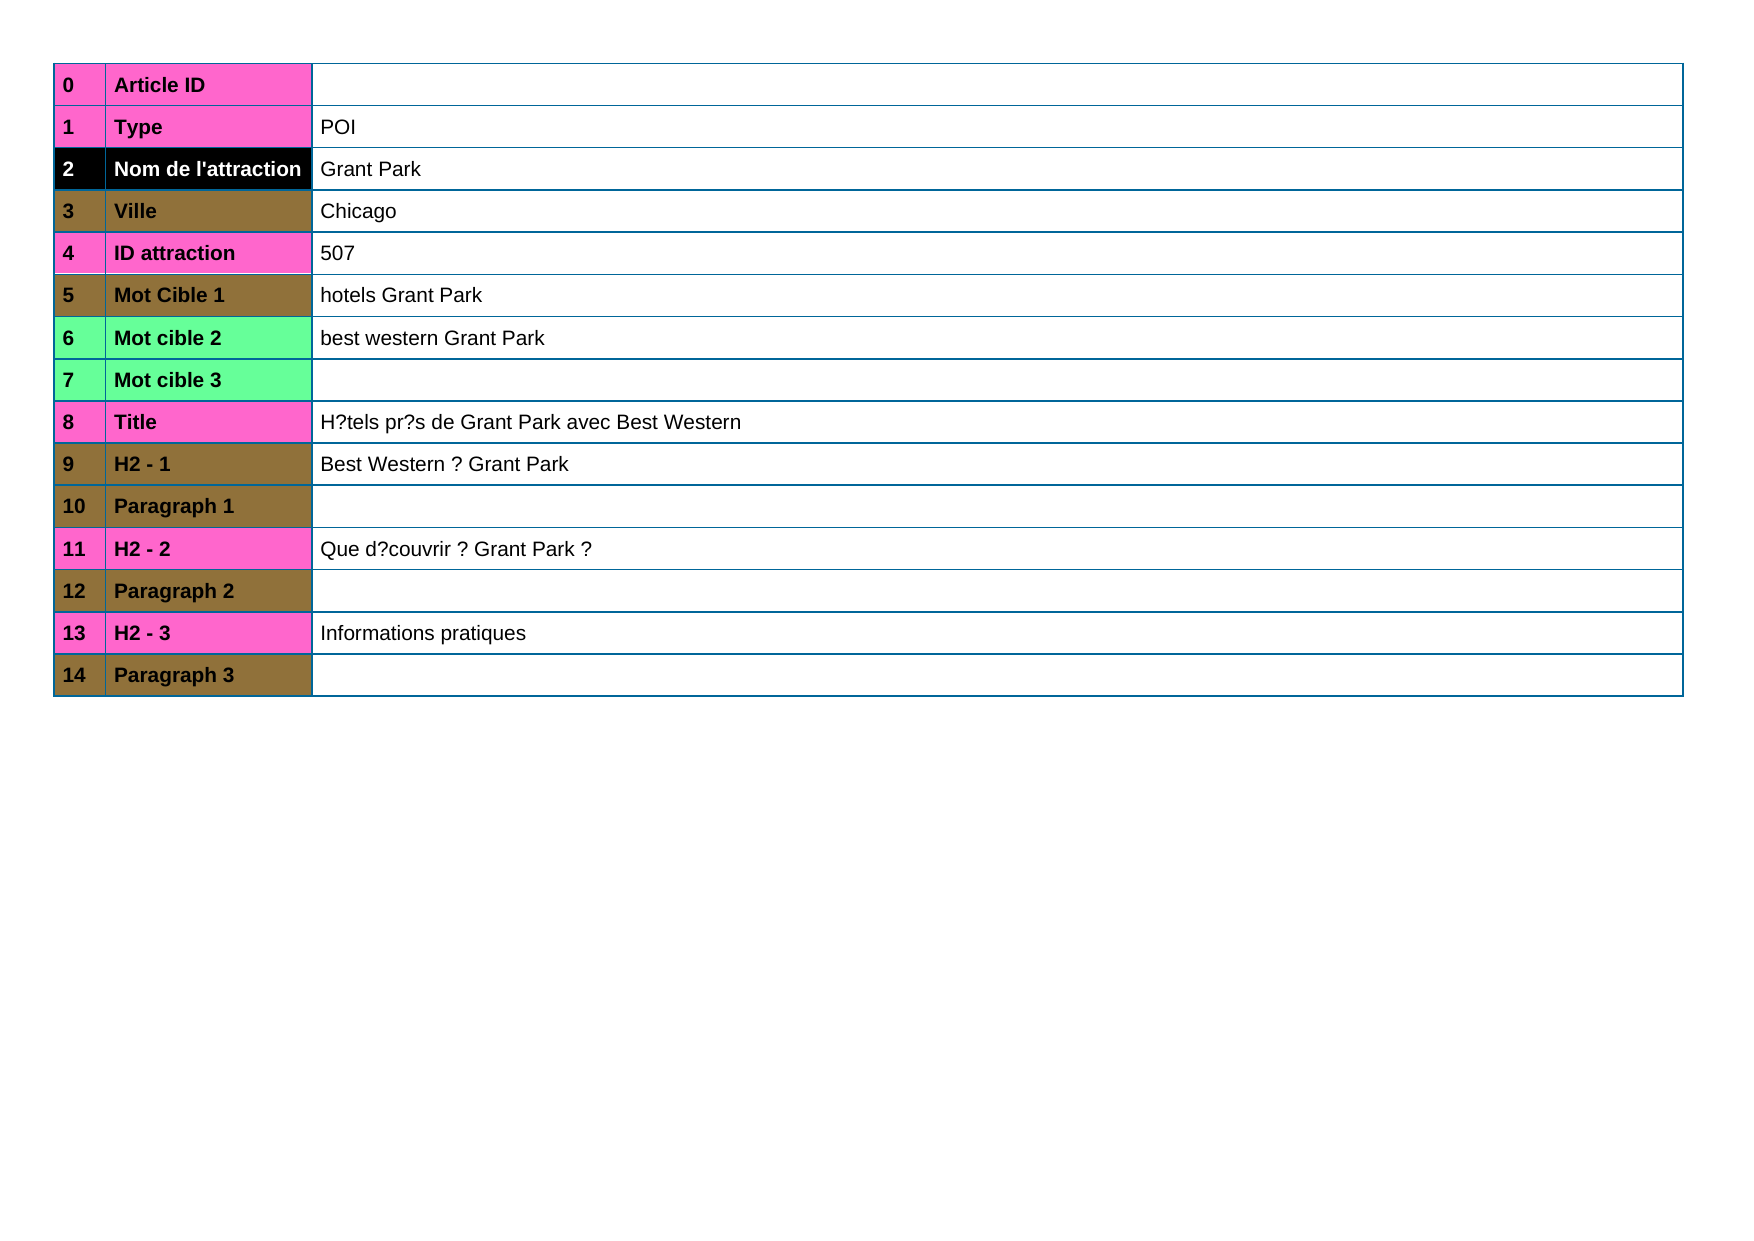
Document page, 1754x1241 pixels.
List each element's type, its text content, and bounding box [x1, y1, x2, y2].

table_cell 10 [55, 486, 105, 527]
table_cell Type [106, 106, 311, 147]
table_cell Que d?couvrir ? Grant Park ? [313, 528, 1682, 569]
table_cell POI [313, 106, 1682, 147]
table_cell Informations pratiques [313, 613, 1682, 653]
table_cell Paragraph 2 [106, 570, 311, 611]
table_cell Mot cible 2 [106, 317, 311, 358]
table_cell 8 [55, 402, 105, 442]
table_cell 3 [55, 191, 105, 231]
table_cell Paragraph 1 [106, 486, 311, 527]
table_cell 507 [313, 233, 1682, 273]
table_cell Nom de l'attraction [106, 148, 311, 189]
table_cell [313, 655, 1682, 695]
table_cell hotels Grant Park [313, 275, 1682, 316]
table_cell Best Western ? Grant Park [313, 444, 1682, 484]
table_cell ID attraction [106, 233, 311, 273]
table_cell Title [106, 402, 311, 442]
table_cell 4 [55, 233, 105, 273]
table_cell 2 [55, 148, 105, 189]
table_cell 12 [55, 570, 105, 611]
table_cell Chicago [313, 191, 1682, 231]
table_cell 11 [55, 528, 105, 569]
table_header [313, 64, 1682, 105]
table_header Article ID [106, 64, 311, 105]
table_cell 5 [55, 275, 105, 316]
table_cell 13 [55, 613, 105, 653]
table_cell Ville [106, 191, 311, 231]
table_cell 6 [55, 317, 105, 358]
table_cell H2 - 2 [106, 528, 311, 569]
table_cell Mot cible 3 [106, 360, 311, 400]
table_header 0 [55, 64, 105, 105]
table_cell Mot Cible 1 [106, 275, 311, 316]
table_cell 1 [55, 106, 105, 147]
table_cell H?tels pr?s de Grant Park avec Best Western [313, 402, 1682, 442]
table_cell Grant Park [313, 148, 1682, 189]
table_cell 7 [55, 360, 105, 400]
table_cell [313, 570, 1682, 611]
table_cell H2 - 3 [106, 613, 311, 653]
table_cell [313, 486, 1682, 527]
table_cell Paragraph 3 [106, 655, 311, 695]
table_cell 14 [55, 655, 105, 695]
table_cell 9 [55, 444, 105, 484]
table_cell [313, 360, 1682, 400]
table_cell best western Grant Park [313, 317, 1682, 358]
table_cell H2 - 1 [106, 444, 311, 484]
